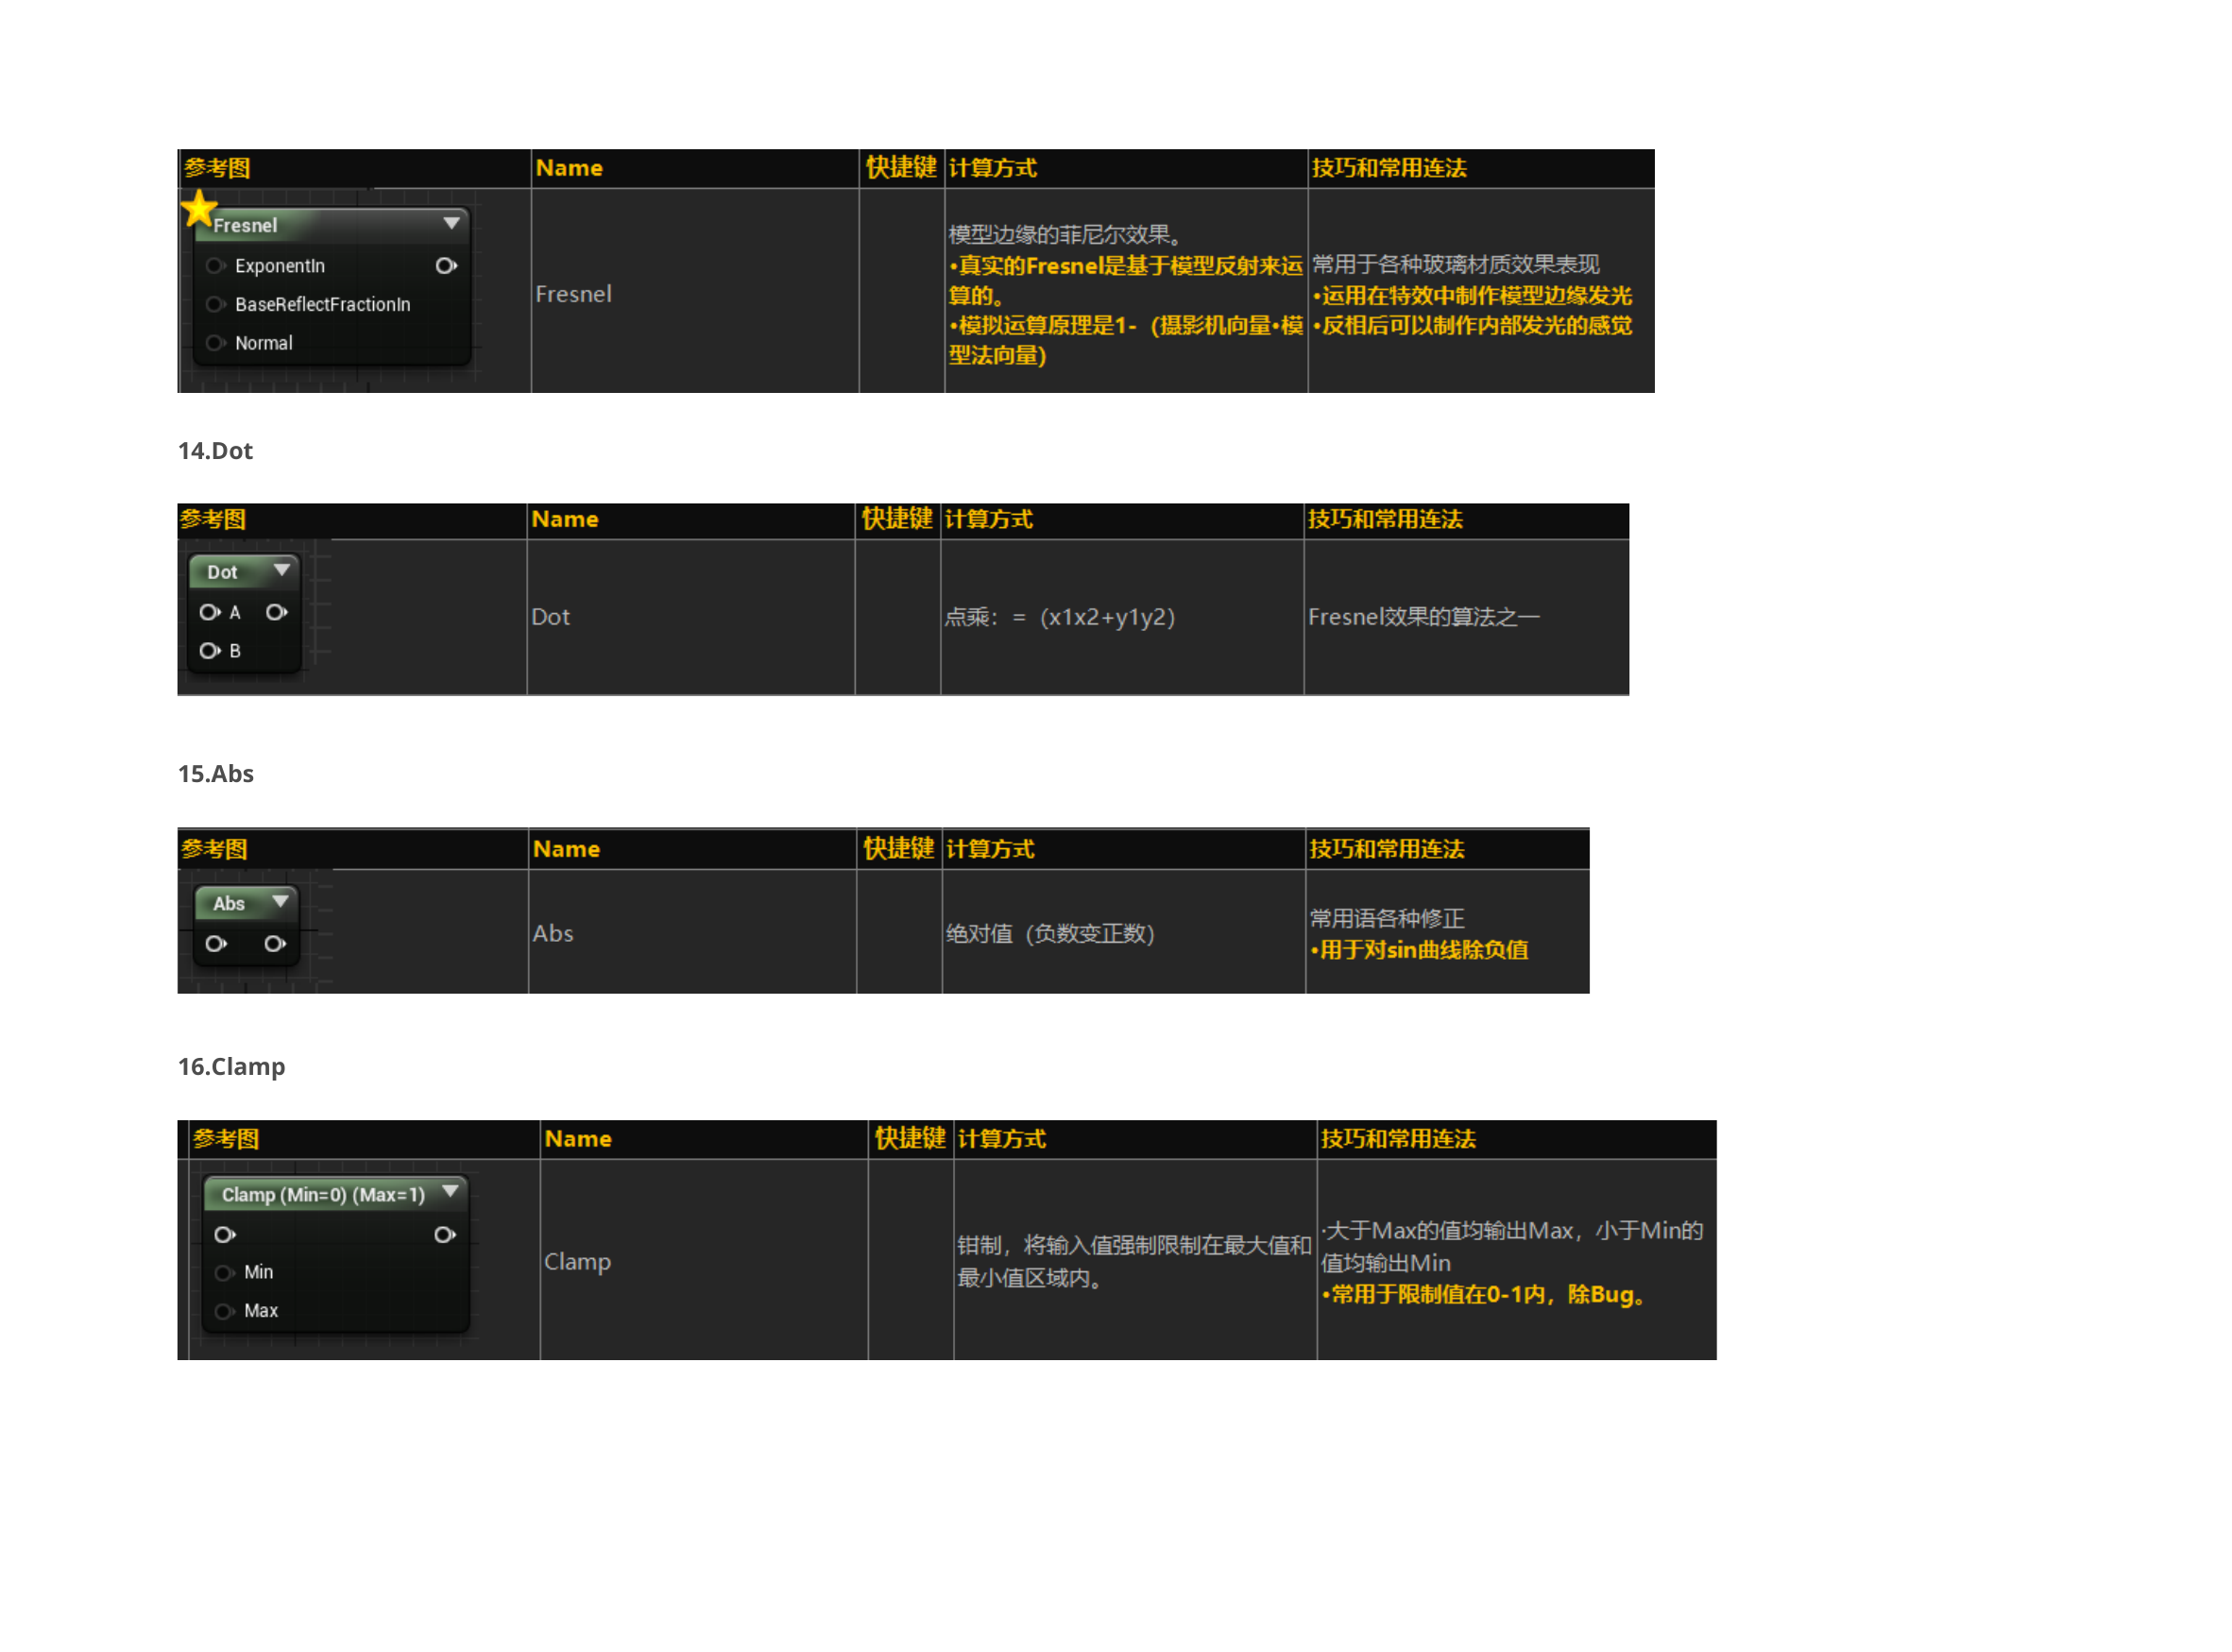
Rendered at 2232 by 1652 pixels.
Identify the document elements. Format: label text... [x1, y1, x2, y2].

picture [177, 1120, 1717, 1360]
text 16.Clamp [178, 1035, 2053, 1097]
text 15.Abs [178, 742, 2053, 804]
picture [177, 827, 1591, 994]
picture [177, 149, 1655, 393]
picture [177, 503, 1630, 696]
text 14.Dot [178, 419, 2053, 481]
